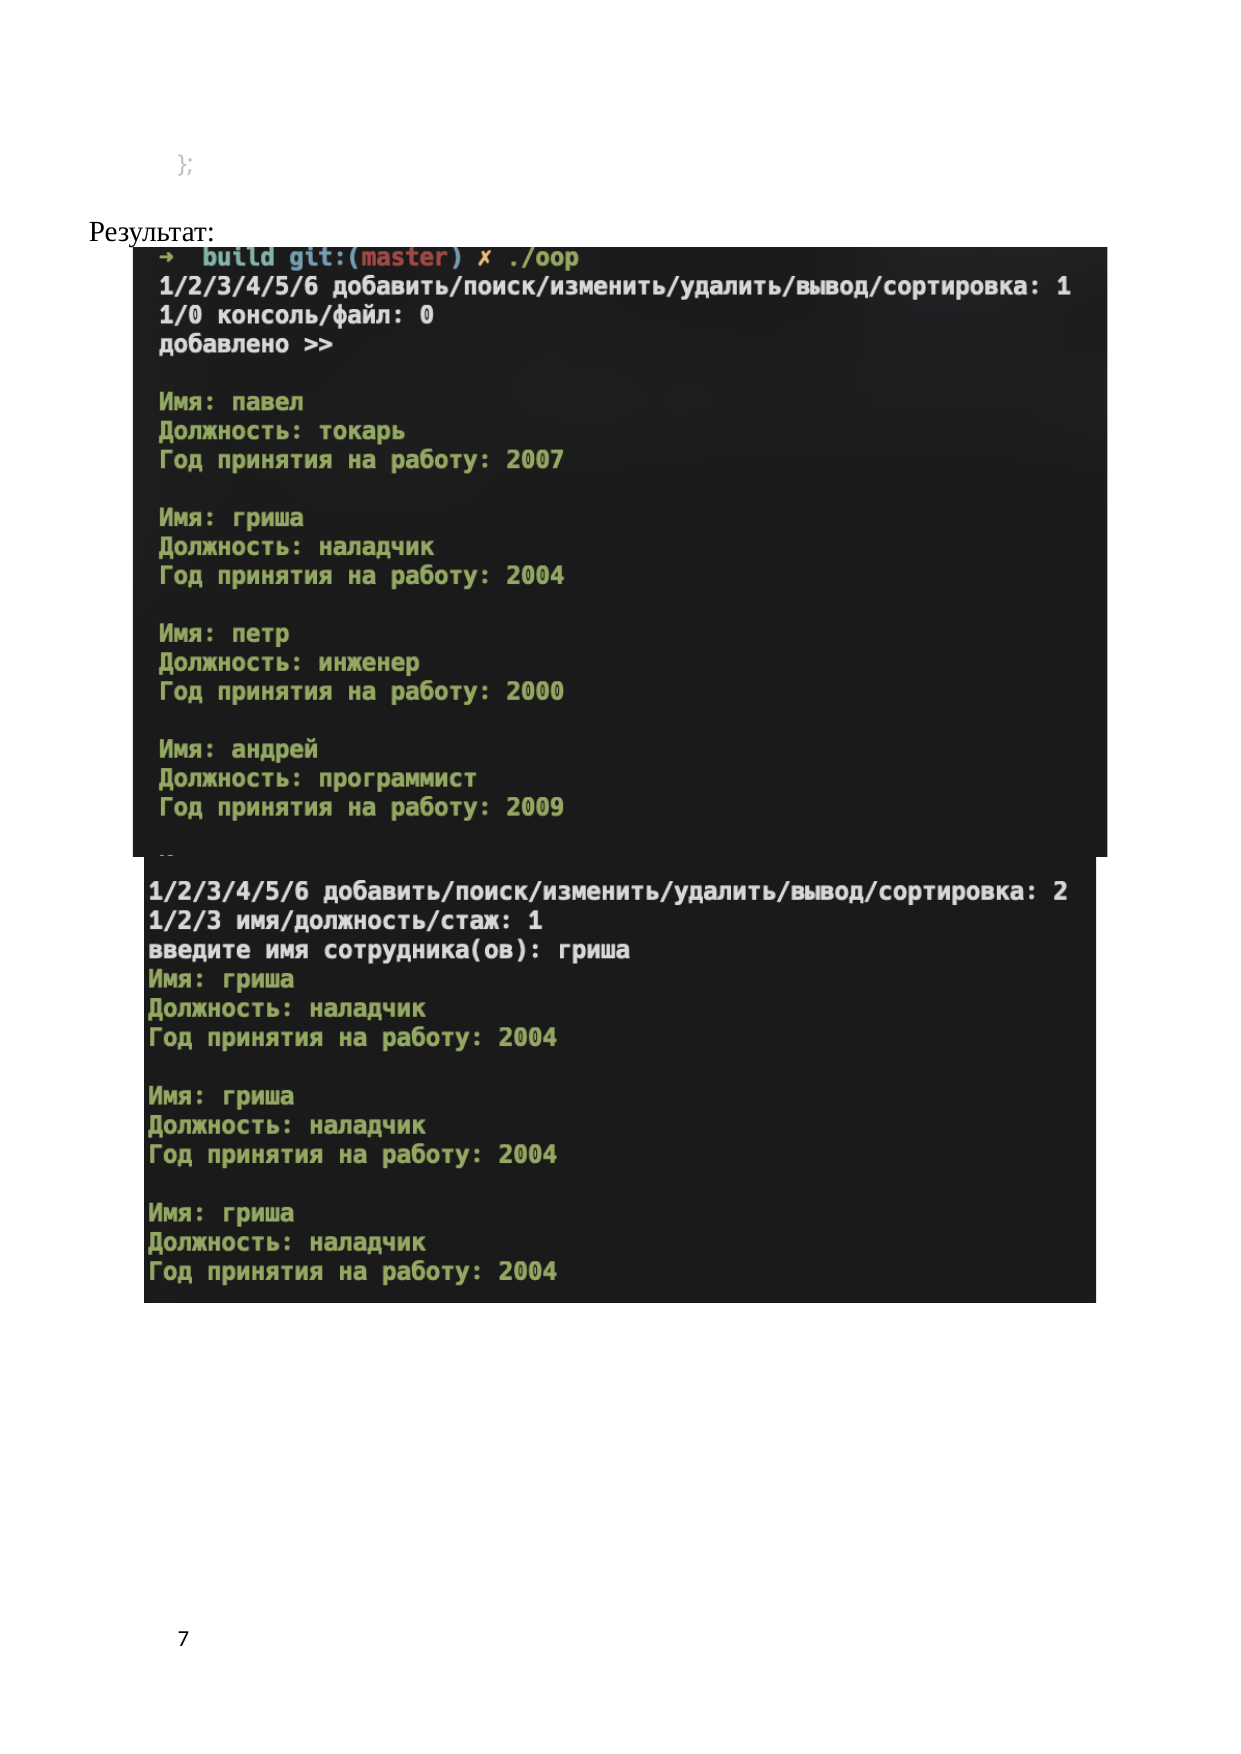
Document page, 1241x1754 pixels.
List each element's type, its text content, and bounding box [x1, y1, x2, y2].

picture [132, 247, 1108, 1303]
text Результат: [88, 214, 1152, 248]
text }; [177, 146, 1152, 180]
